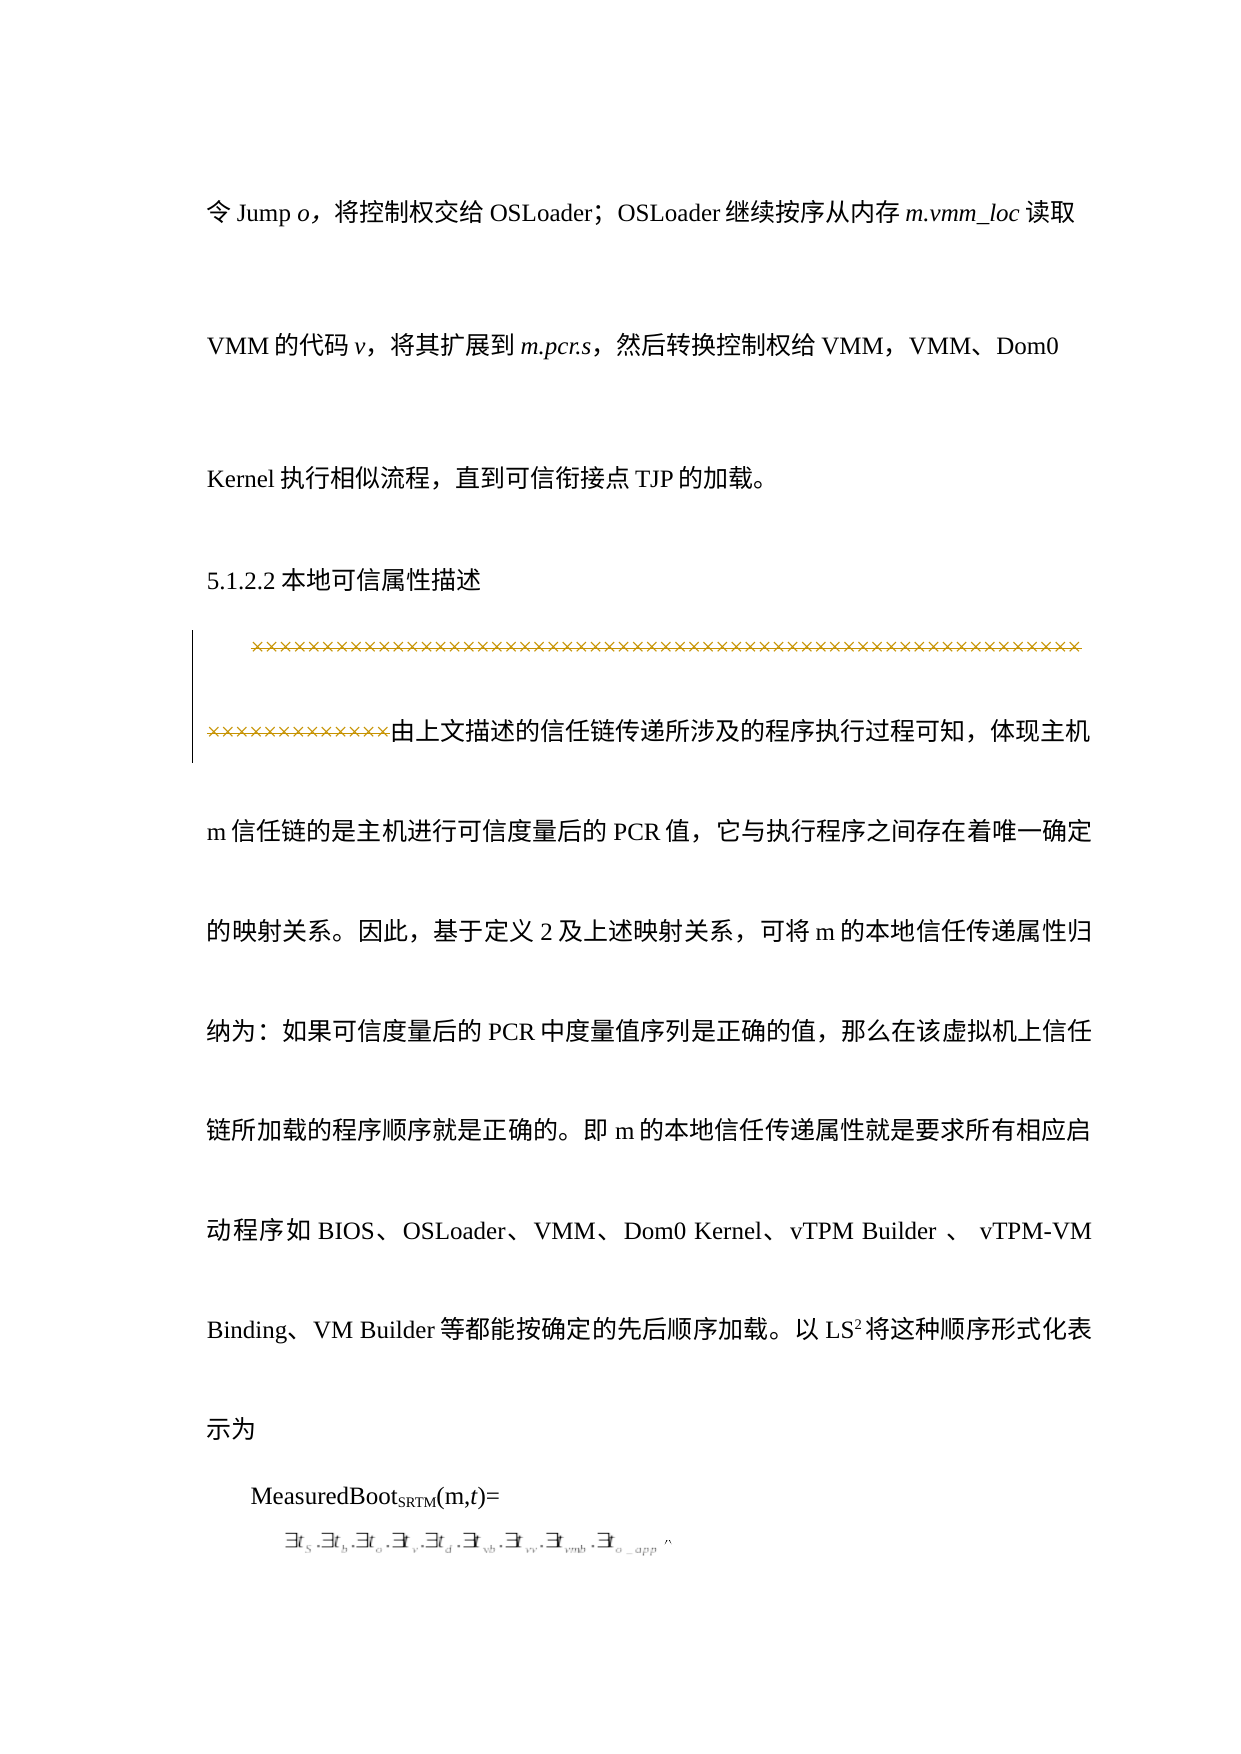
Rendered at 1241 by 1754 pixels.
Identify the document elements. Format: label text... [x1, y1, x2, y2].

text 由上文描述的信任链传递所涉及的程序执行过程可知，体现主机m信任链的是主机进行可信度量后的PCR值，它与执行程序之间存在着唯一确定的映射关系。因此，基于定义2及上述映射关系，可将m的本地信任传递属性归纳为：如果可信度量后的PCR中度量值序列是正确的值，那么在该虚拟机上信任链所加载的程序顺序就是正确的。即m的本地信任传递属性就是要求所有相应启动程序如BIOS、OSLoader、VMM、Dom0 Kernel、vTPM Builder 、 vTPM-VM Binding、VM Builder等都能按确定的先后顺序加载。以LS2将这种顺序形式化表示为 [207, 630, 1093, 1461]
text MeasuredBootSRTM(m,t)= [207, 1479, 1093, 1512]
list 5.1.2.2 本地可信属性描述 [207, 546, 1093, 612]
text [207, 177, 1093, 509]
